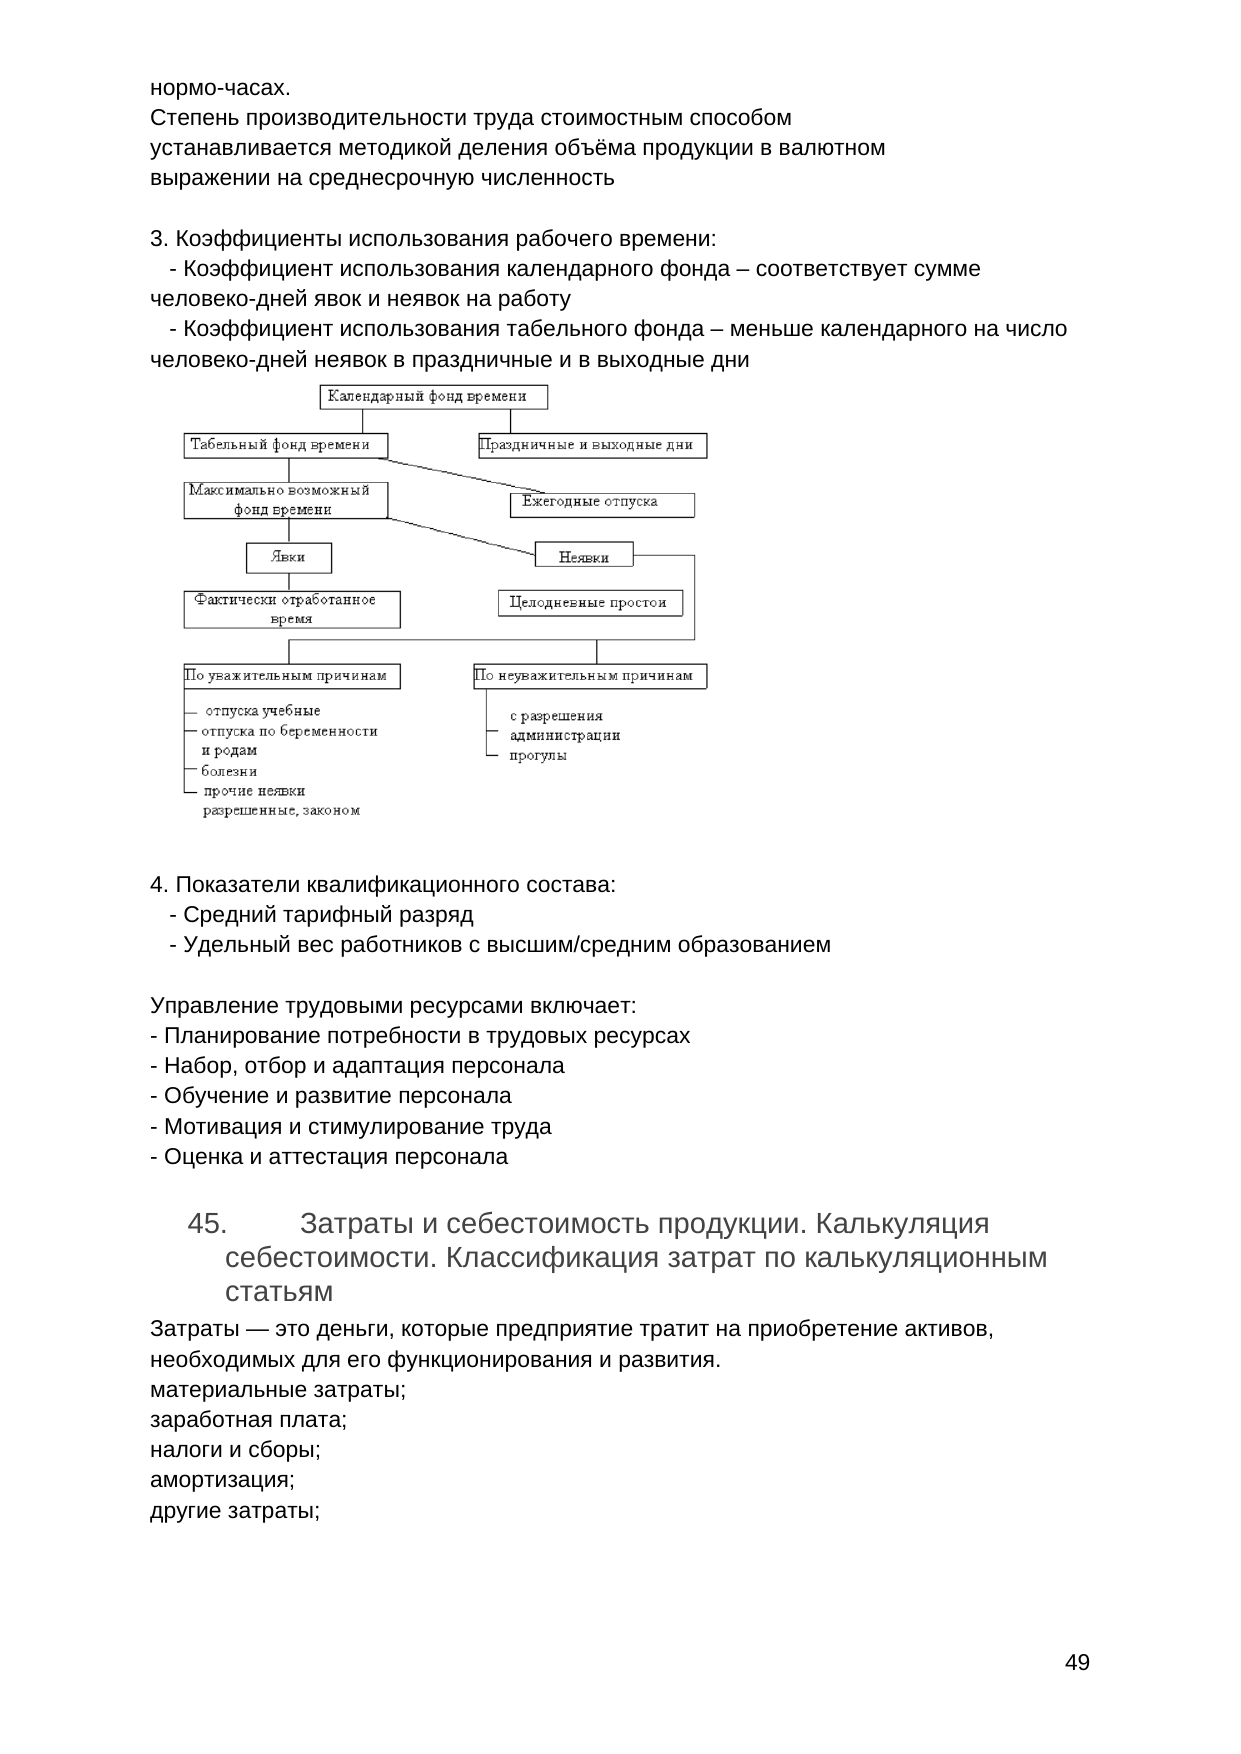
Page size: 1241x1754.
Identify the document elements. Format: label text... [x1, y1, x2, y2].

text 4. Показатели квалификационного состава: [150, 871, 1090, 897]
text амортизация; [150, 1466, 1090, 1493]
text - Коэффициент использования табельного фонда – меньше календарного на число человеко-дней неявок в праздничные и в выходные дни [150, 315, 1090, 372]
text - Оценка и аттестация персонала [150, 1143, 1090, 1169]
text другие затраты; [150, 1497, 1090, 1523]
text заработная плата; [150, 1406, 1090, 1432]
picture [150, 375, 734, 837]
text налоги и сборы; [150, 1436, 1090, 1463]
text - Средний тарифный разряд [150, 901, 1090, 928]
text - Коэффициент использования календарного фонда – соответствует сумме человеко-дней явок и неявок на работу [150, 255, 1090, 312]
text Степень производительности труда стоимостным способом [150, 104, 1090, 130]
text - Мотивация и стимулирование труда [150, 1113, 1090, 1139]
text нормо-часах. [150, 74, 1090, 100]
text выражении на среднесрочную численность [150, 164, 1090, 191]
text - Набор, отбор и адаптация персонала [150, 1052, 1090, 1079]
text Управление трудовыми ресурсами включает: [150, 992, 1090, 1018]
text 3. Коэффициенты использования рабочего времени: [150, 225, 1090, 251]
text - Удельный вес работников с высшим/средним образованием [150, 931, 1090, 958]
text устанавливается методикой деления объёма продукции в валютном [150, 134, 1090, 161]
subtitle Затраты и себестоимость продукции. Калькуляция себестоимости. Классификация затрат по калькуляционным статьям [187, 1206, 1090, 1307]
text материальные затраты; [150, 1376, 1090, 1402]
text Затраты — это деньги, которые предприятие тратит на приобретение активов, необходимых для его функционирования и развития. [150, 1315, 1090, 1372]
text - Планирование потребности в трудовых ресурсах [150, 1022, 1090, 1048]
text - Обучение и развитие персонала [150, 1082, 1090, 1109]
